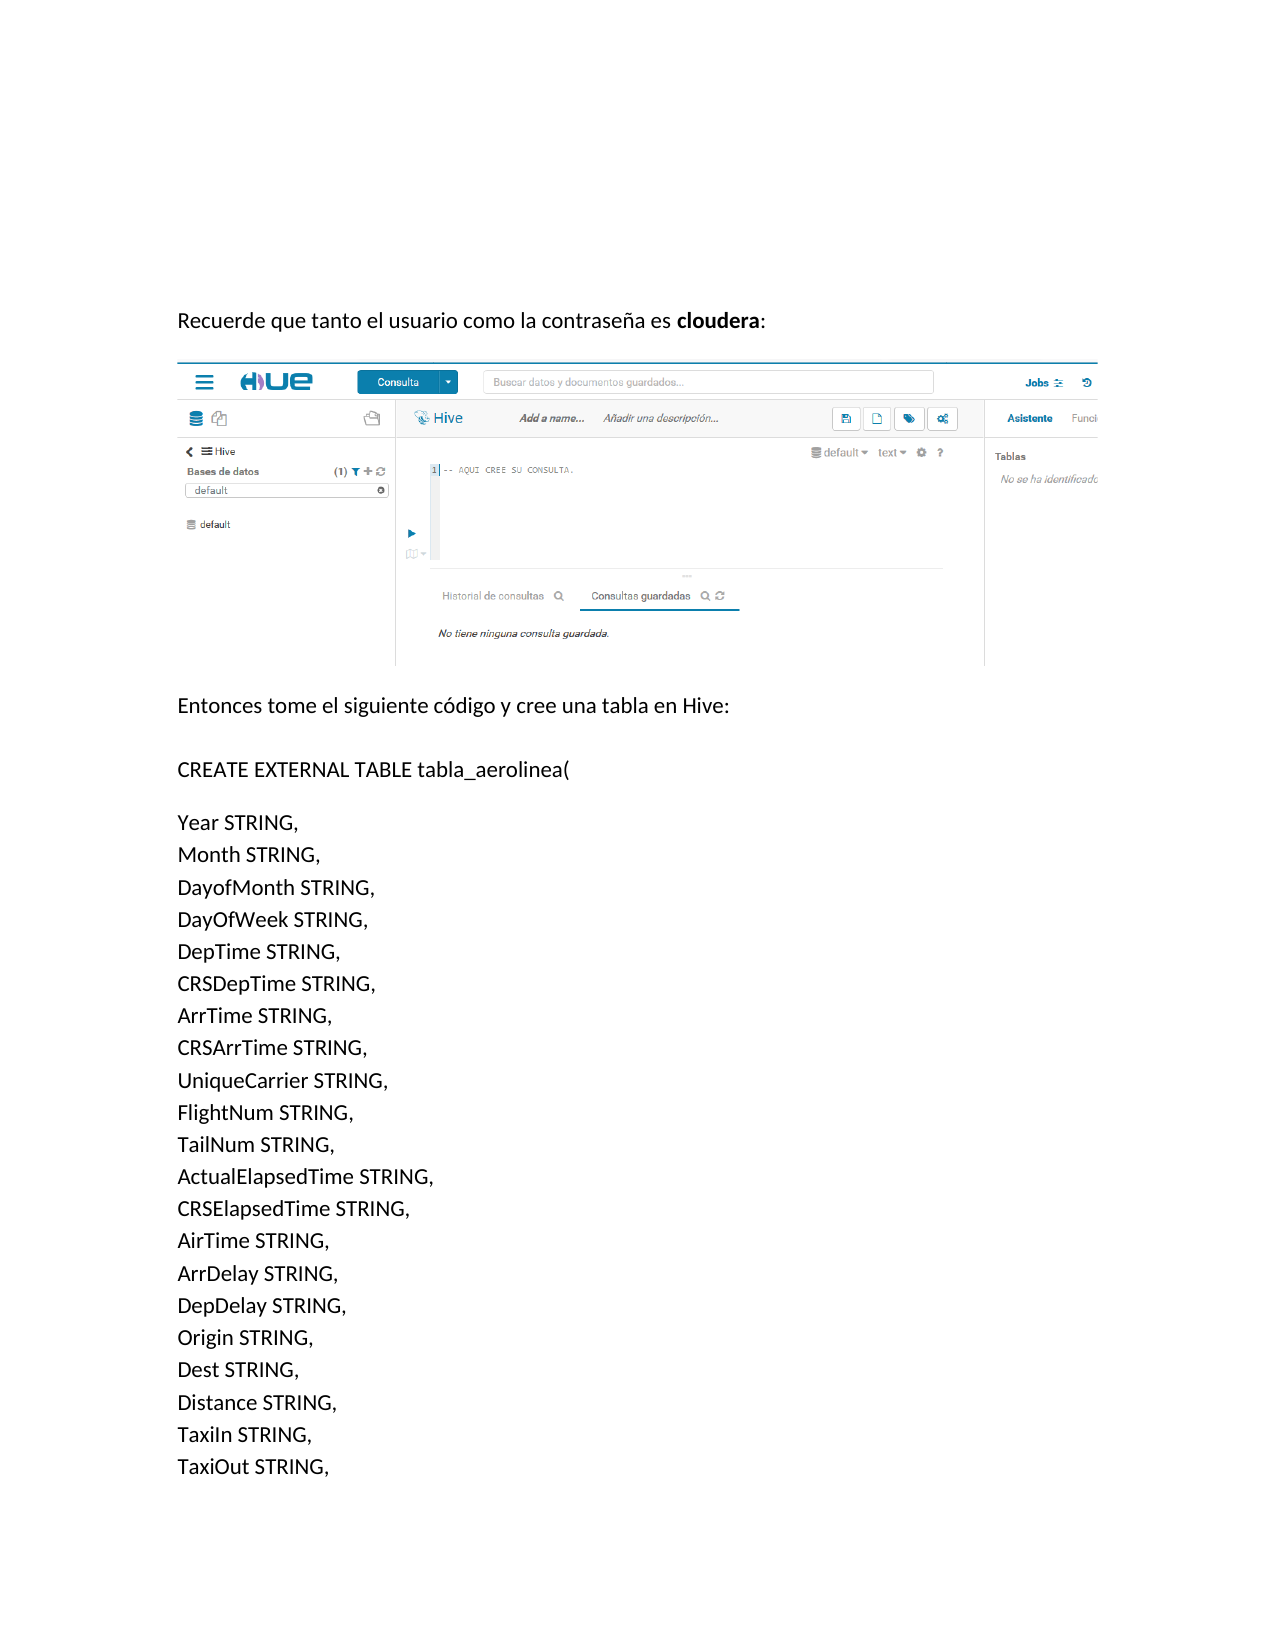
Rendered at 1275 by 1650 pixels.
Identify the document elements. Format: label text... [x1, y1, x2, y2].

picture [177, 365, 1098, 666]
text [177, 808, 1098, 1480]
text Entonces tome el siguiente código y cree una tabla en Hive: CREATE EXTERNAL TABLE tabla_aerolinea( [177, 691, 1098, 783]
text Recuerde que tanto el usuario como la contraseña es cloudera: [177, 307, 1098, 335]
